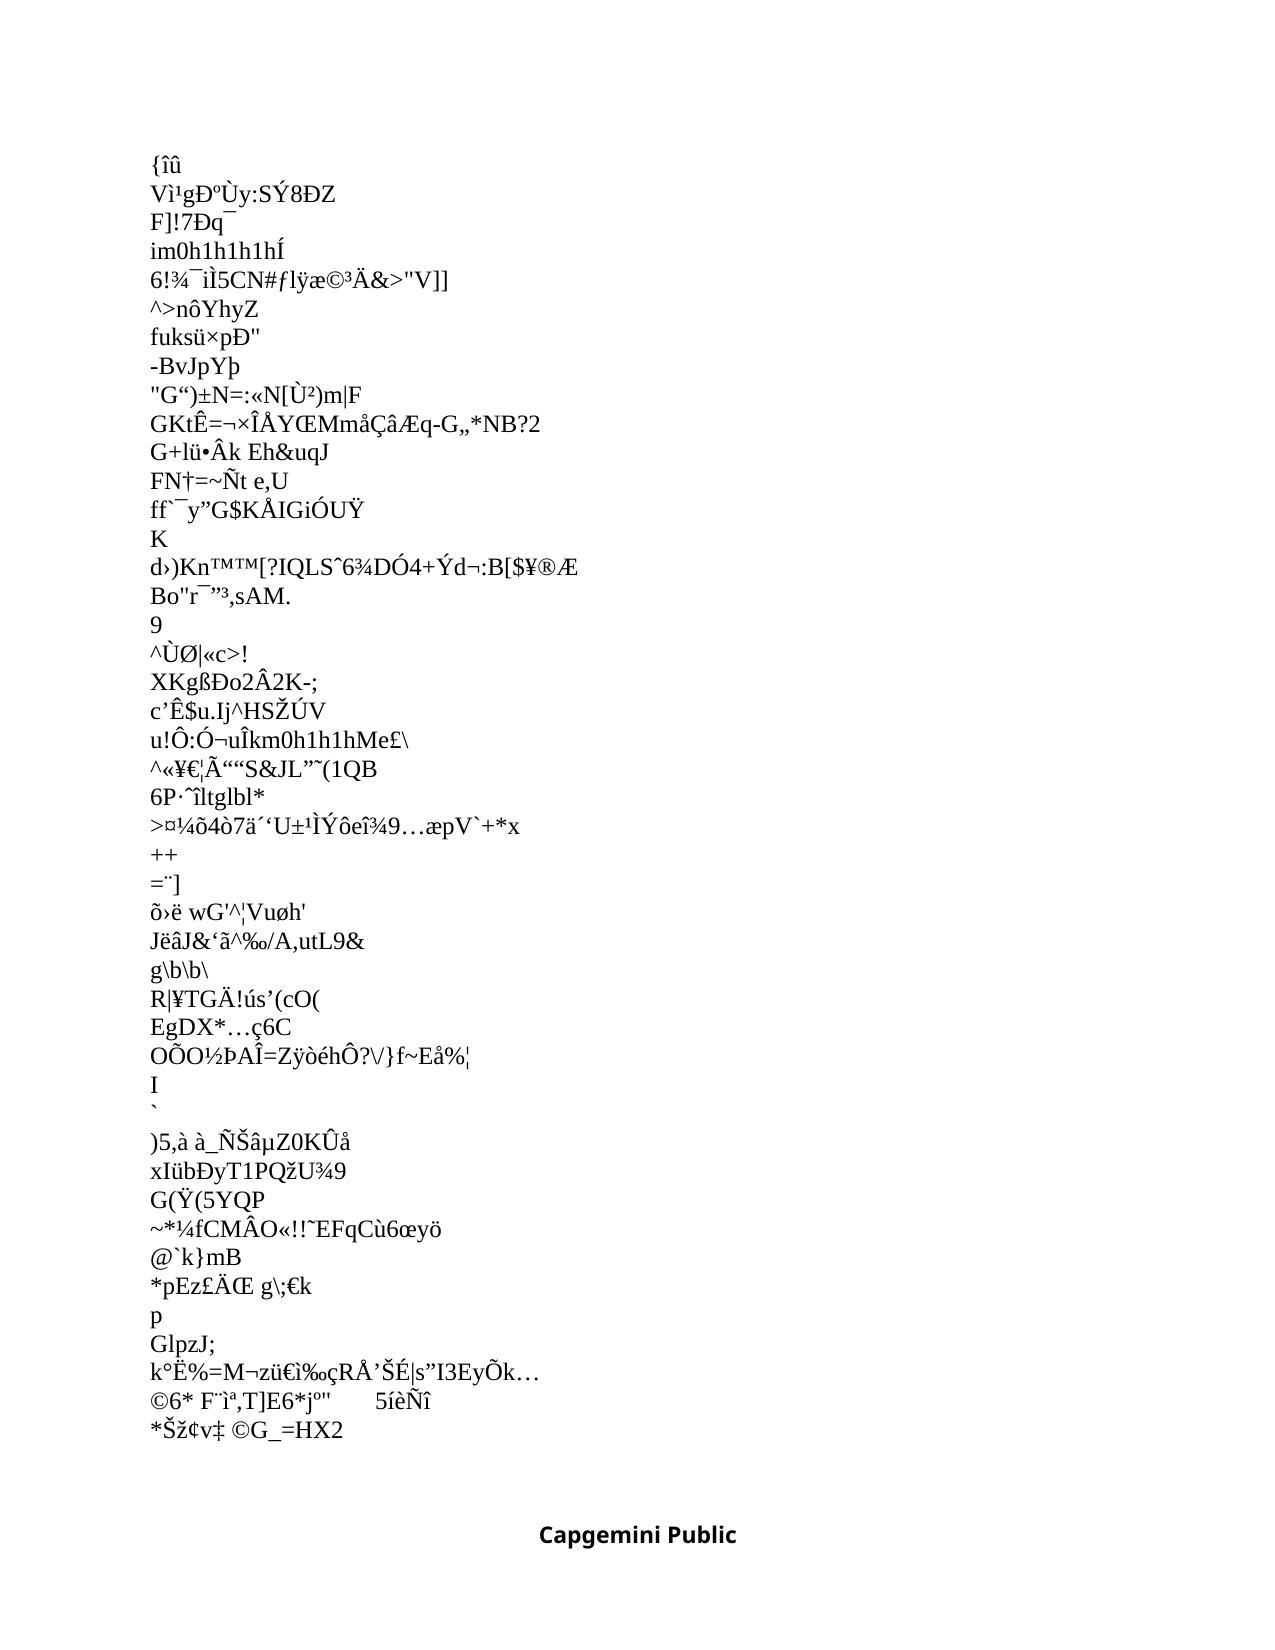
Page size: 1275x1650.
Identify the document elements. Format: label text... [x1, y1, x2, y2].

text c’Ê$u.Ij^HSŽÚV [150, 696, 1125, 725]
text OÕO½ÞAÎ=ZÿòéhÔ?\/}f~Eå%¦ [150, 1041, 1125, 1070]
text 6P·ˆîltglbl* [150, 782, 1125, 811]
text XKgßÐo2Â2K-; [150, 667, 1125, 696]
text fuksü×pÐ" [150, 322, 1125, 351]
text GKtÊ=¬×ÎÅYŒMmåÇâÆq-G„*NB?2 [150, 409, 1125, 437]
text 9 [150, 610, 1125, 639]
text K [150, 524, 1125, 552]
text *Šž¢v‡ ©G_=HX2 [150, 1415, 1125, 1444]
text ~*¼fCMÂO«!!˜EFqCù6œyö [150, 1214, 1125, 1242]
text p [150, 1300, 1125, 1329]
text -BvJpYþ [150, 351, 1125, 380]
text ` [150, 1099, 1125, 1127]
text õ›ë wG'^¦Vuøh' [150, 897, 1125, 926]
text )5,à à_ÑŠâµ­Z0KÛå [150, 1127, 1125, 1156]
text EgDX*…ç6C [150, 1012, 1125, 1041]
text GlpzJ; [150, 1329, 1125, 1357]
text 6!¾¯iÌ5CN#ƒlÿæ©³Ä&>"V]] [150, 265, 1125, 294]
text JëâJ&‘ã^‰/A,utL9& [150, 926, 1125, 955]
text ©6* F¨ìª,T]E6*jº" 5íèÑî [150, 1386, 1125, 1415]
text ^>nôYhyZ [150, 294, 1125, 322]
text g\b\b\ [150, 955, 1125, 984]
text I [150, 1070, 1125, 1099]
text >¤¼õ4ò7ä´‘U±¹ÌÝôeî¾9…æpV`+*x [150, 811, 1125, 840]
text im0h1h1h1hÍ [150, 236, 1125, 265]
text @`k}mB [150, 1242, 1125, 1271]
text ++ [150, 840, 1125, 869]
text u!Ô:Ó¬uÎkm0h1h1hMe£\ [150, 725, 1125, 754]
text =¨] [150, 869, 1125, 897]
text Vì¹gÐºÙy:SÝ8ÐZ [150, 179, 1125, 207]
text {îû [150, 150, 1125, 179]
text xIübÐyT1PQžU¾9 [150, 1156, 1125, 1185]
text *pEz£ÄŒ g\;€k [150, 1271, 1125, 1300]
text R|¥TGÄ!ús’(cO( [150, 984, 1125, 1012]
text FN†=­~Ñt e,U [150, 466, 1125, 495]
text G(Ÿ(5YQP [150, 1185, 1125, 1214]
text d›)Kn™™[?IQLSˆ6¾DÓ4+Ýd¬:B[$¥®Æ­ [150, 552, 1125, 581]
text F]!7Ðq¯ [150, 207, 1125, 236]
text k°Ë%=M¬zü€ì‰çRÅ’ŠÉ|s”I3EyÕk… [150, 1357, 1125, 1386]
text Bo"r¯”³,sAM. [150, 581, 1125, 610]
text ^«¥€¦Ã““S&JL”˜(1QB [150, 754, 1125, 782]
text ff`¯y”G$KÅIGiÓUŸ [150, 495, 1125, 524]
text ^ÙØ|«c>! [150, 639, 1125, 667]
text "G“)±N=:«N[Ù²)m|F [150, 380, 1125, 409]
text G+lü•Âk Eh&uqJ [150, 437, 1125, 466]
